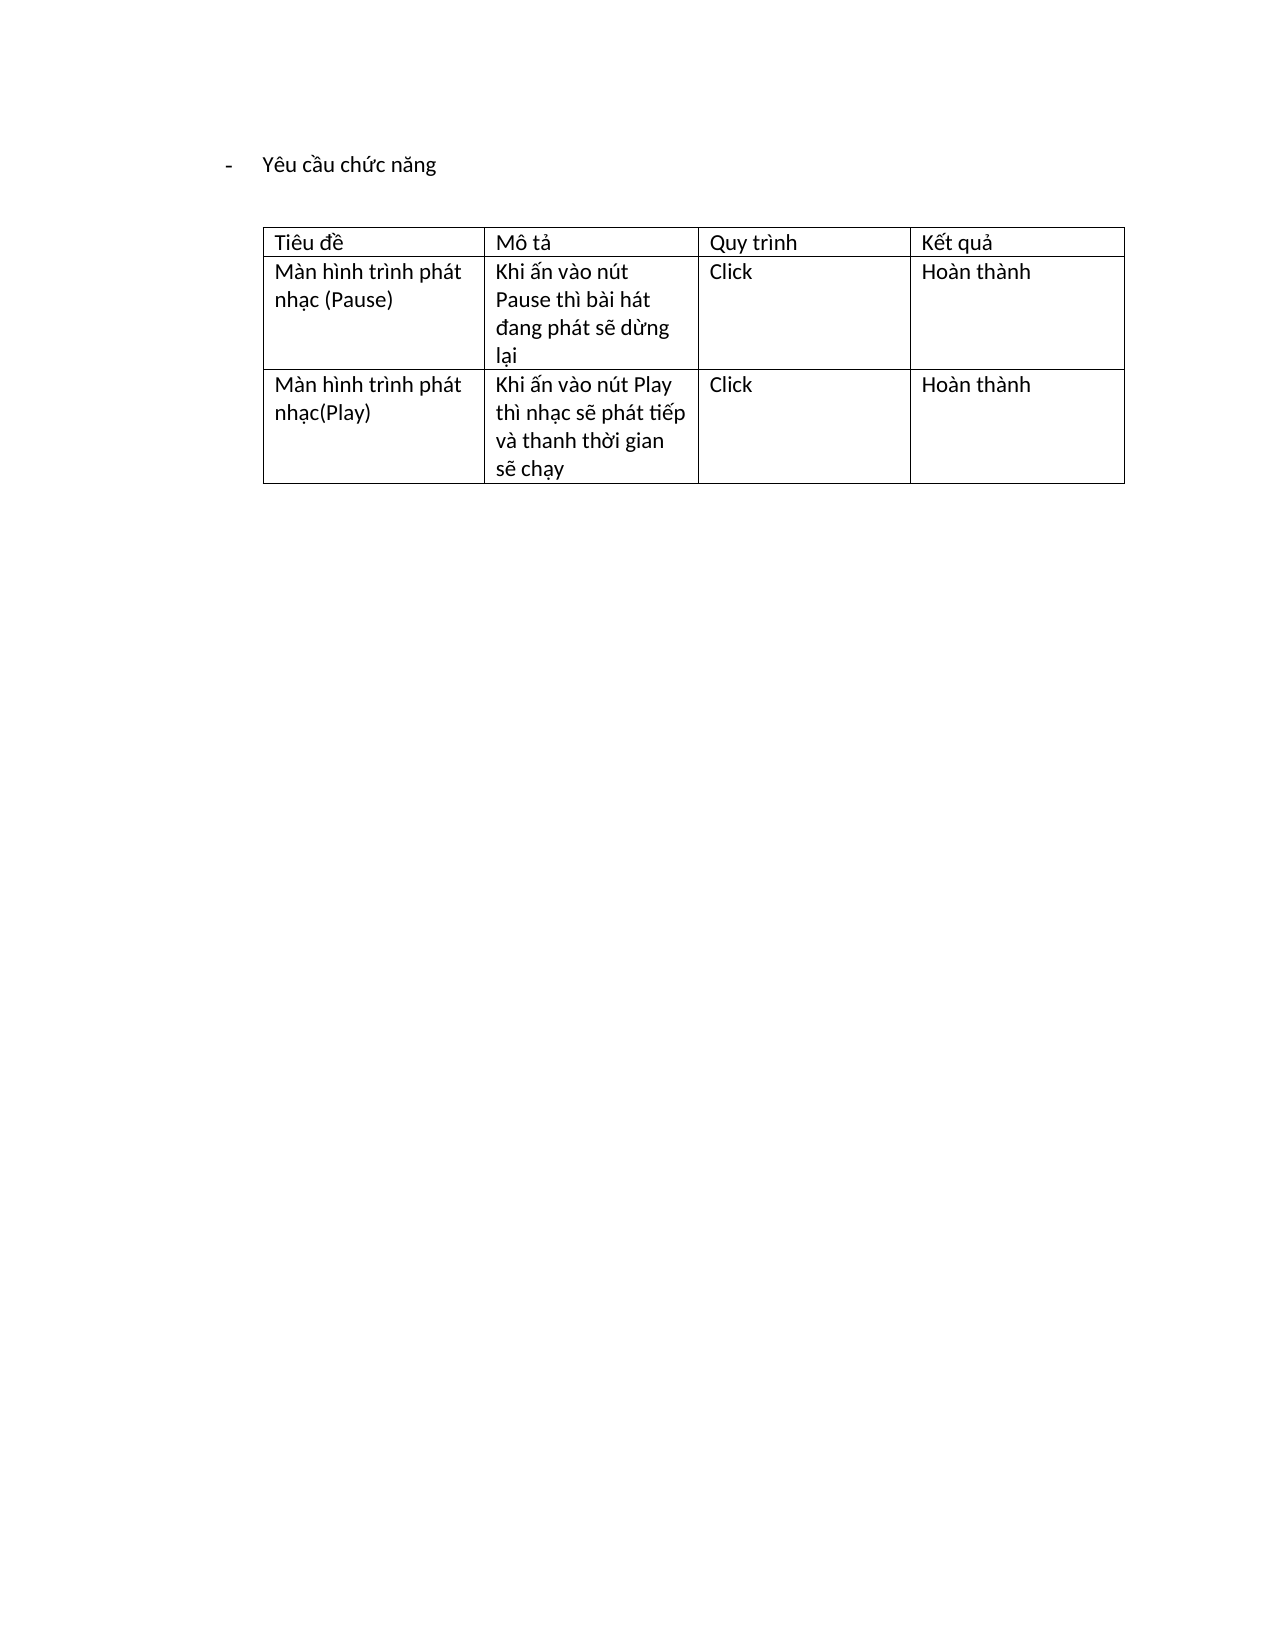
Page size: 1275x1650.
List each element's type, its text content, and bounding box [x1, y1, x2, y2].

table_cell Click [699, 370, 910, 482]
table_header Kết quả [911, 228, 1124, 256]
table_cell Hoàn thành [911, 257, 1124, 369]
table_cell Click [699, 257, 910, 369]
table_cell Màn hình trình phát nhạc (Pause) [264, 257, 484, 369]
table_header Tiêu đề [264, 228, 484, 256]
table_cell Khi ấn vào nút Play thì nhạc sẽ phát tiếp và thanh thời gian sẽ chạy [485, 370, 698, 482]
table_cell Khi ấn vào nút Pause thì bài hát đang phát sẽ dừng lại [485, 257, 698, 369]
table_header Quy trình [699, 228, 910, 256]
table_cell Hoàn thành [911, 370, 1124, 482]
list Yêu cầu chức năng [225, 150, 1125, 178]
table_header Mô tả [485, 228, 698, 256]
table_cell Màn hình trình phát nhạc(Play) [264, 370, 484, 482]
